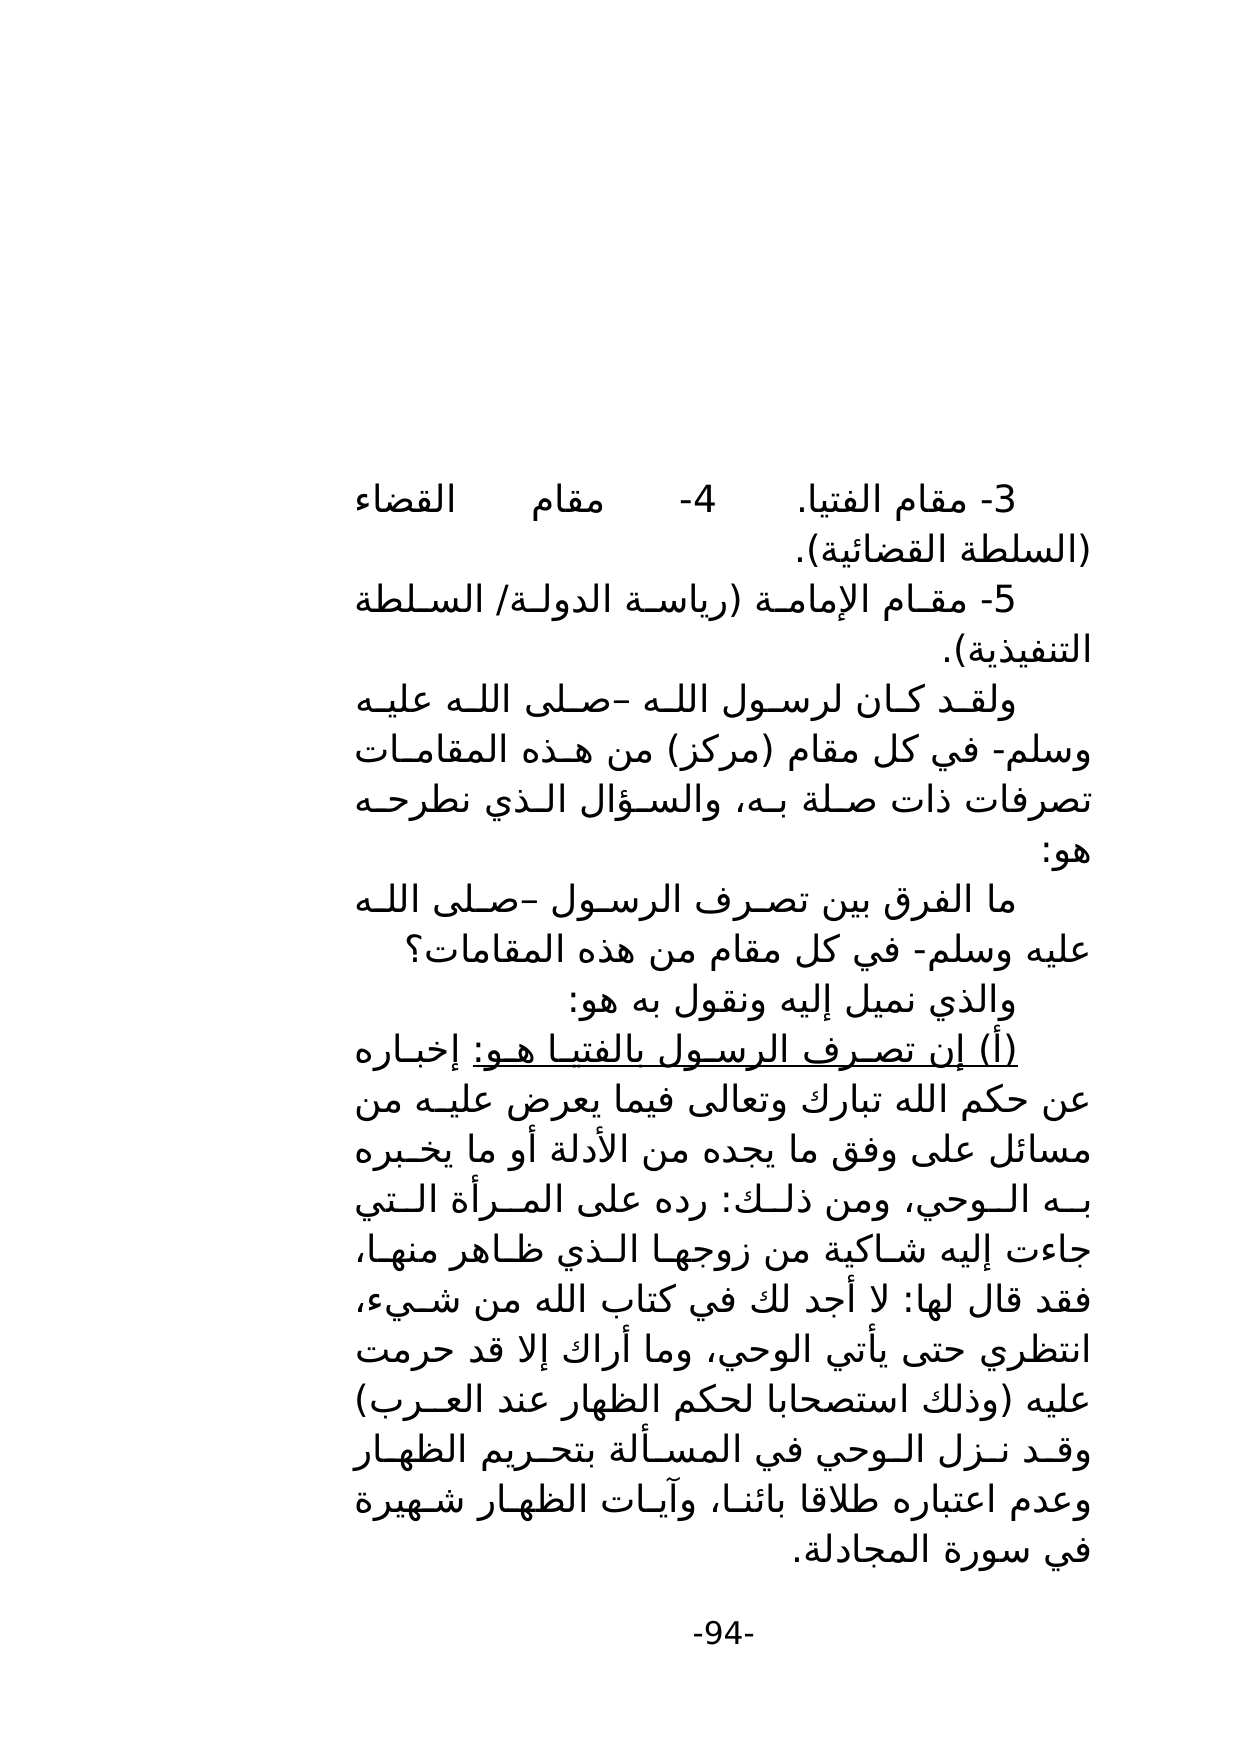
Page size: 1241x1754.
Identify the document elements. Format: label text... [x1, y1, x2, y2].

text والذي نميل إليه ونقول به هو: [354, 972, 1092, 1022]
text (أ) إن تصرف الرسول بالفتيا هو: إخباره عن حكم الله تبارك وتعالى فيما يعرض عليه من مسائل على وفق ما يجده من الأدلة أو ما يخبره به الوحي، ومن ذلك: رده على المرأة التي جاءت إليه شاكية من زوجها الذي ظاهر منها، فقد قال لها: لا أجد لك في كتاب الله من شيء، انتظري حتى يأتي الوحي، وما أراك إلا قد حرمت عليه (وذلك استصحابا لحكم الظهار عند العرب) وقد نزل الوحي في المسألة بتحريم الظهار وعدم اعتباره طلاقا بائنا، وآيات الظهار شهيرة في سورة المجادلة. [354, 1022, 1092, 1572]
text 5- مقام الإمامة (رياسة الدولة/ السلطة التنفيذية). [354, 572, 1092, 672]
text ما الفرق بين تصرف الرسول –صلى الله عليه وسلم- في كل مقام من هذه المقامات؟ [354, 872, 1092, 972]
text 3- مقام الفتيا. 4- مقام القضاء (السلطة القضائية). [354, 472, 1092, 572]
text ولقد كان لرسول الله –صلى الله عليه وسلم- في كل مقام (مركز) من هذه المقامات تصرفات ذات صلة به، والسؤال الذي نطرحه هو: [354, 672, 1092, 872]
